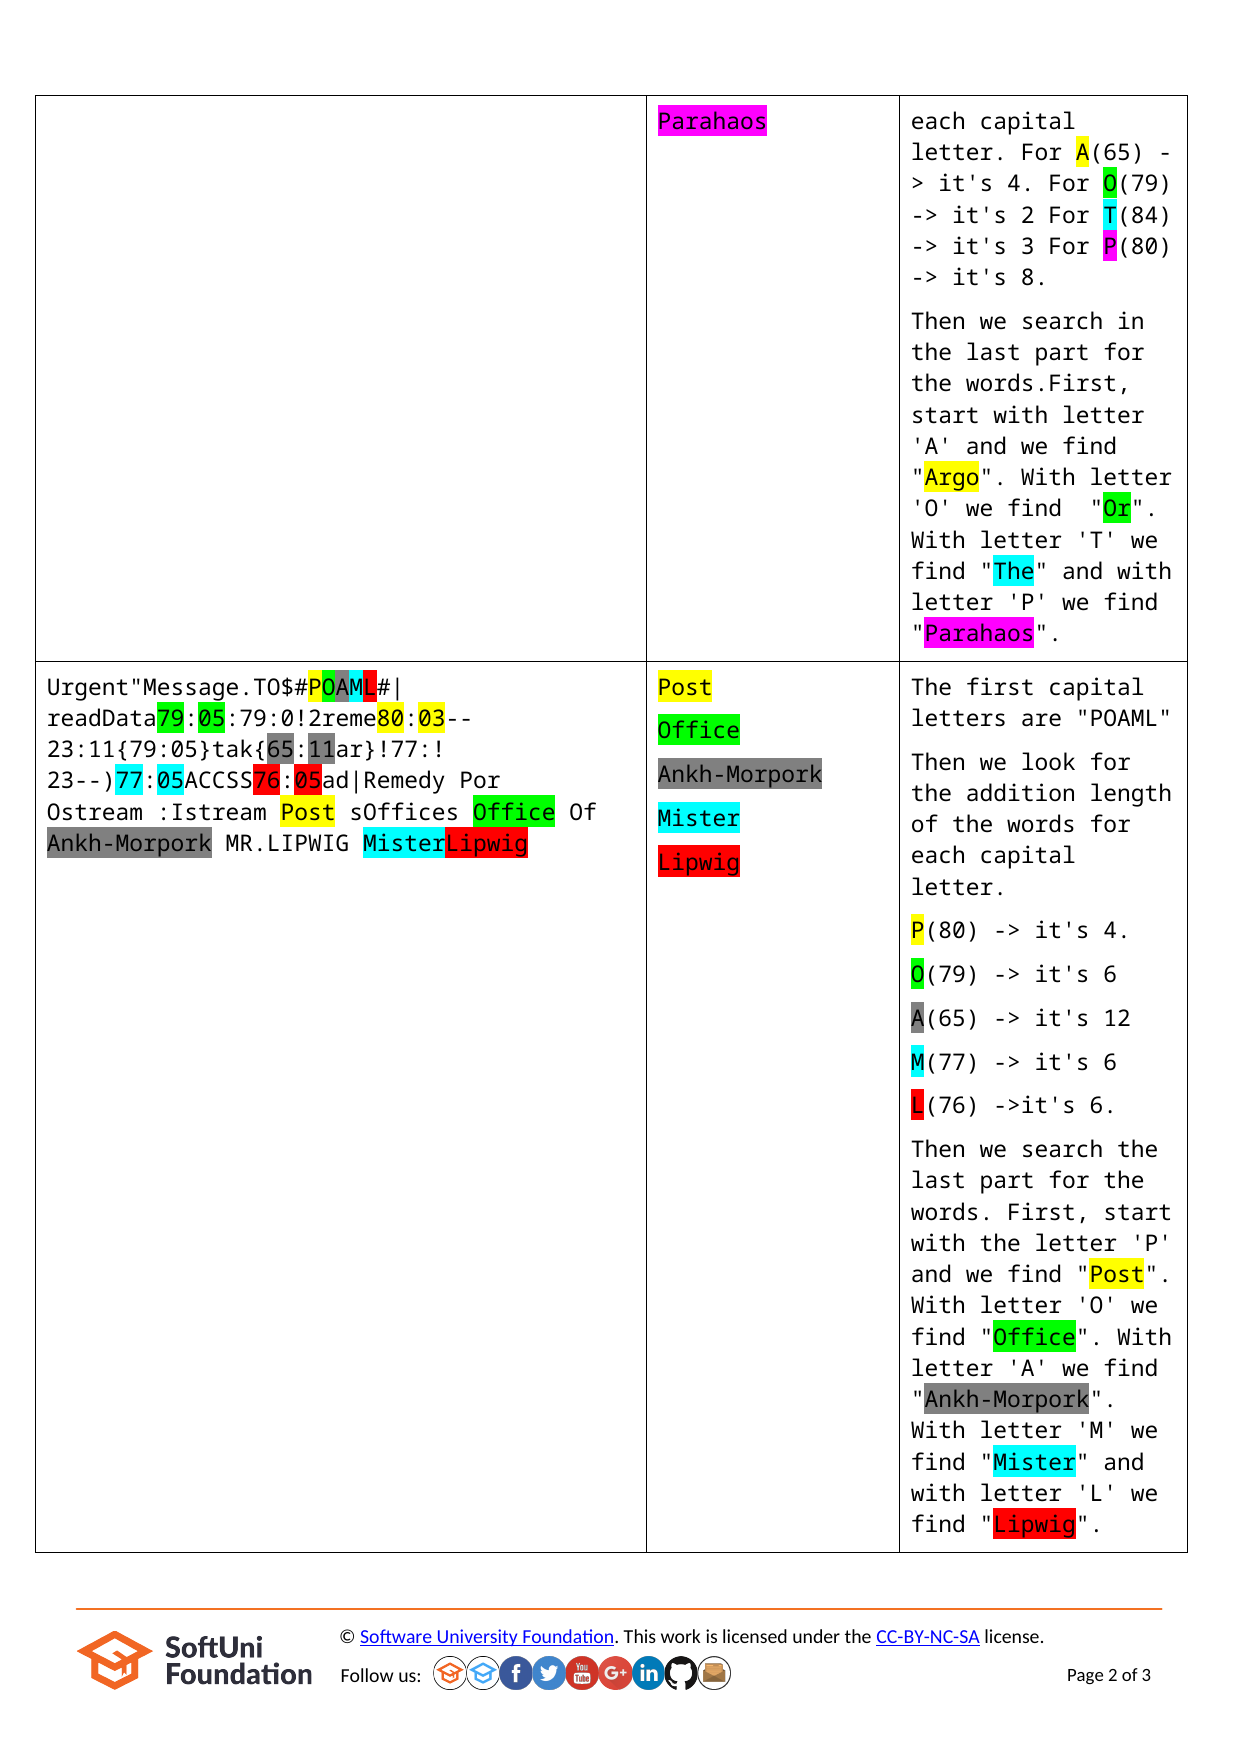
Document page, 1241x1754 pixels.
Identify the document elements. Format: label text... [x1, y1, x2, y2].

picture [433, 1656, 642, 1690]
picture [655, 1656, 731, 1690]
picture [76, 1631, 312, 1690]
picture [647, 1670, 657, 1680]
table_cell Post Office Ankh-Morpork Mister Lipwig [647, 662, 899, 1552]
table_cell Urgent"Message.TO$#POAML#|readData79:05:79:0!2reme80:03--23:11{79:05}tak{65:11ar}!77:!23--)77:05ACCSS76:05ad|Remedy Por Ostream :Istream Post sOffices Office Of Ankh-Morpork MR.LIPWIG MisterLipwig [36, 662, 646, 1552]
table_cell The first capital letters are "POAML" Then we look for the addition length of the words for each capital letter. P(80) -> it's 4. O(79) -> it's 6 A(65) -> it's 12 M(77) -> it's 6 L(76) ->it's 6. Then we search the last part for the words. First, start with the letter 'P' and we find "Post". With letter 'O' we find "Office". With letter 'A' we find "Ankh-Morpork". With letter 'M' we find "Mister" and with letter 'L' we find "Lipwig". [900, 662, 1187, 1552]
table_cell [900, 96, 1187, 661]
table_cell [36, 96, 646, 661]
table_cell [647, 96, 899, 661]
